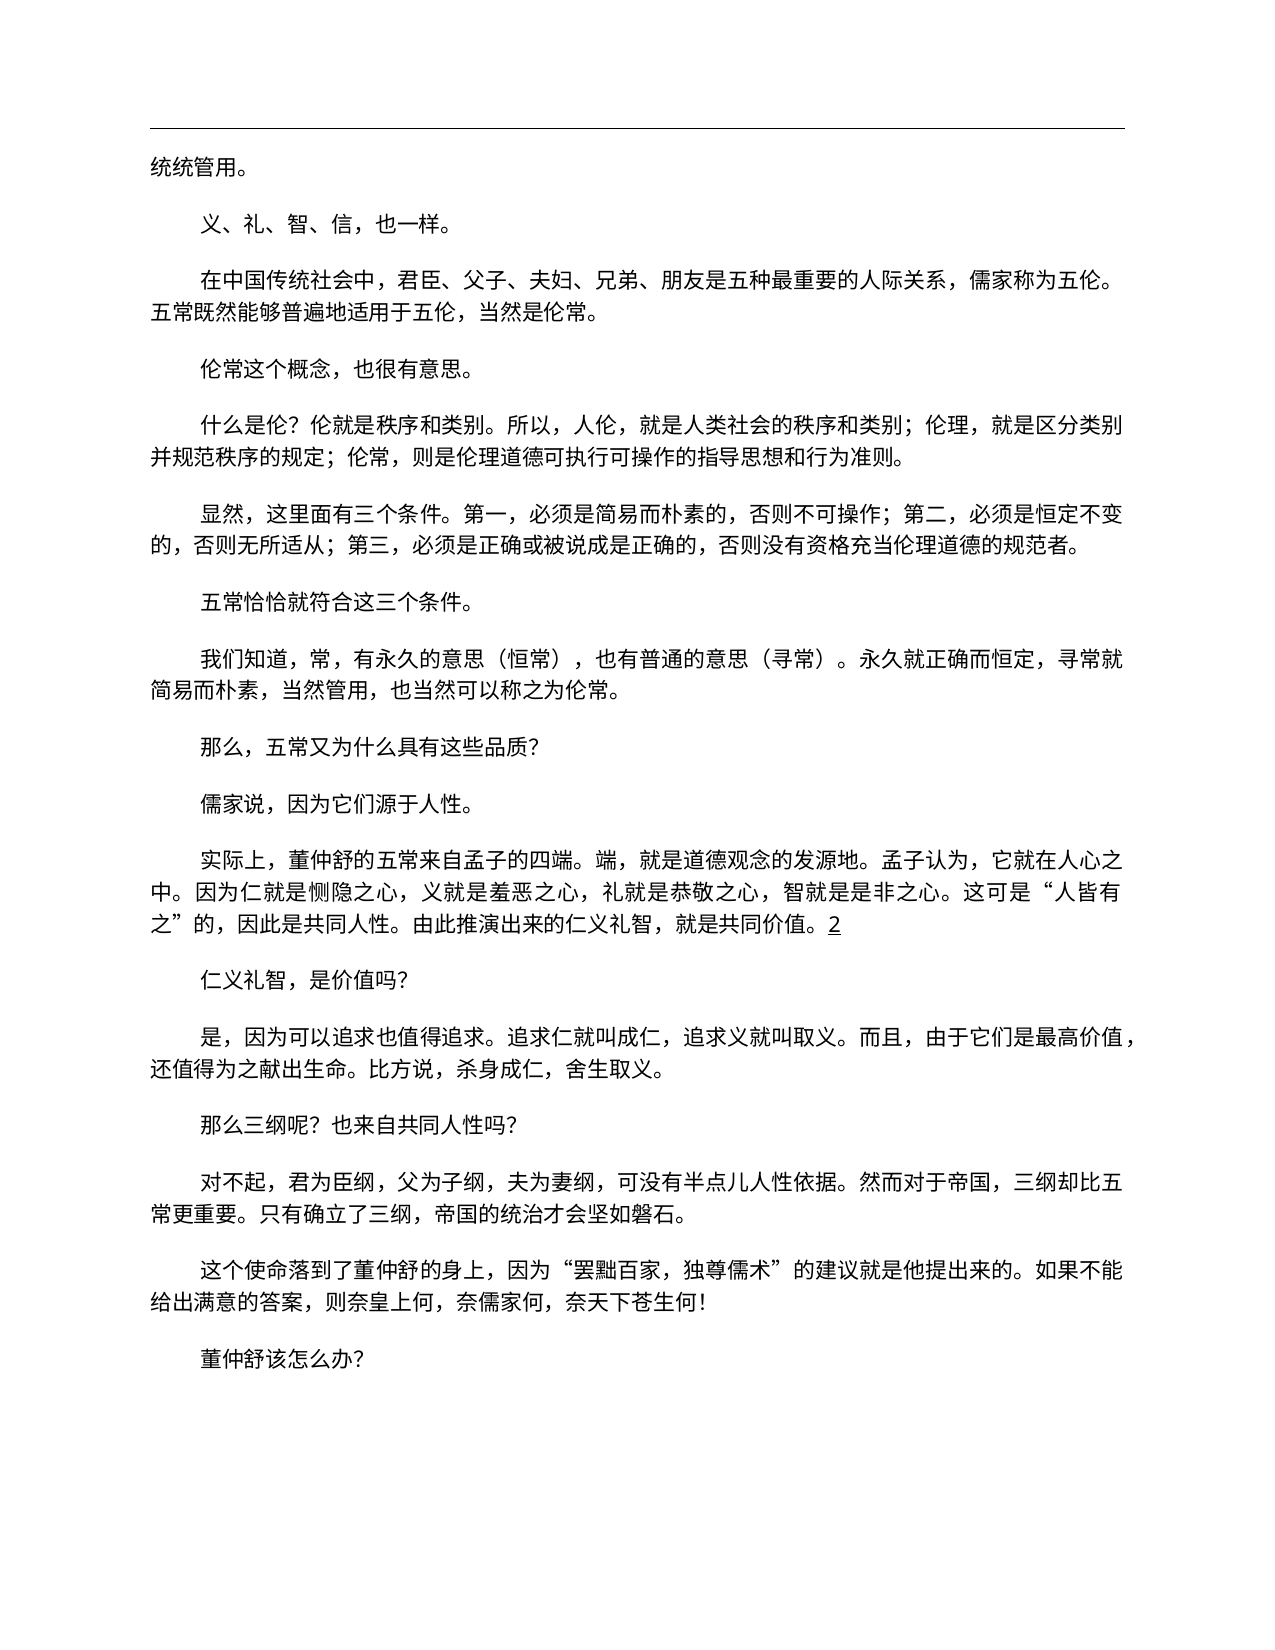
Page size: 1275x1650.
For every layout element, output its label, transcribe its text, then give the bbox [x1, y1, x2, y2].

text 义、礼、智、信，也一样。 [150, 207, 1125, 238]
text 对不起，君为臣纲，父为子纲，夫为妻纲，可没有半点儿人性依据。然而对于帝国，三纲却比五常更重要。只有确立了三纲，帝国的统治才会坚如磐石。 [150, 1165, 1125, 1228]
text 这个使命落到了董仲舒的身上，因为“罢黜百家，独尊儒术”的建议就是他提出来的。如果不能给出满意的答案，则奈皇上何，奈儒家何，奈天下苍生何！ [150, 1253, 1125, 1317]
text 是，因为可以追求也值得追求。追求仁就叫成仁，追求义就叫取义。而且，由于它们是最高价值，还值得为之献出生命。比方说，杀身成仁，舍生取义。 [150, 1020, 1125, 1083]
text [150, 150, 1125, 182]
text 我们知道，常，有永久的意思（恒常），也有普通的意思（寻常）。永久就正确而恒定，寻常就简易而朴素，当然管用，也当然可以称之为伦常。 [150, 642, 1125, 705]
text 那么，五常又为什么具有这些品质？ [150, 730, 1125, 762]
text 什么是伦？伦就是秩序和类别。所以，人伦，就是人类社会的秩序和类别；伦理，就是区分类别并规范秩序的规定；伦常，则是伦理道德可执行可操作的指导思想和行为准则。 [150, 408, 1125, 472]
text 仁义礼智，是价值吗？ [150, 963, 1125, 995]
text 实际上，董仲舒的五常来自孟子的四端。端，就是道德观念的发源地。孟子认为，它就在人心之中。因为仁就是恻隐之心，义就是羞恶之心，礼就是恭敬之心，智就是是非之心。这可是“人皆有之”的，因此是共同人性。由此推演出来的仁义礼智，就是共同价值。2 [150, 843, 1125, 938]
text 儒家说，因为它们源于人性。 [150, 787, 1125, 818]
text 五常恰恰就符合这三个条件。 [150, 585, 1125, 617]
text 伦常这个概念，也很有意思。 [150, 352, 1125, 383]
text 那么三纲呢？也来自共同人性吗？ [150, 1108, 1125, 1140]
text 董仲舒该怎么办？ [150, 1342, 1125, 1373]
text 在中国传统社会中，君臣、父子、夫妇、兄弟、朋友是五种最重要的人际关系，儒家称为五伦。五常既然能够普遍地适用于五伦，当然是伦常。 [150, 263, 1125, 327]
text 显然，这里面有三个条件。第一，必须是简易而朴素的，否则不可操作；第二，必须是恒定不变的，否则无所适从；第三，必须是正确或被说成是正确的，否则没有资格充当伦理道德的规范者。 [150, 497, 1125, 560]
